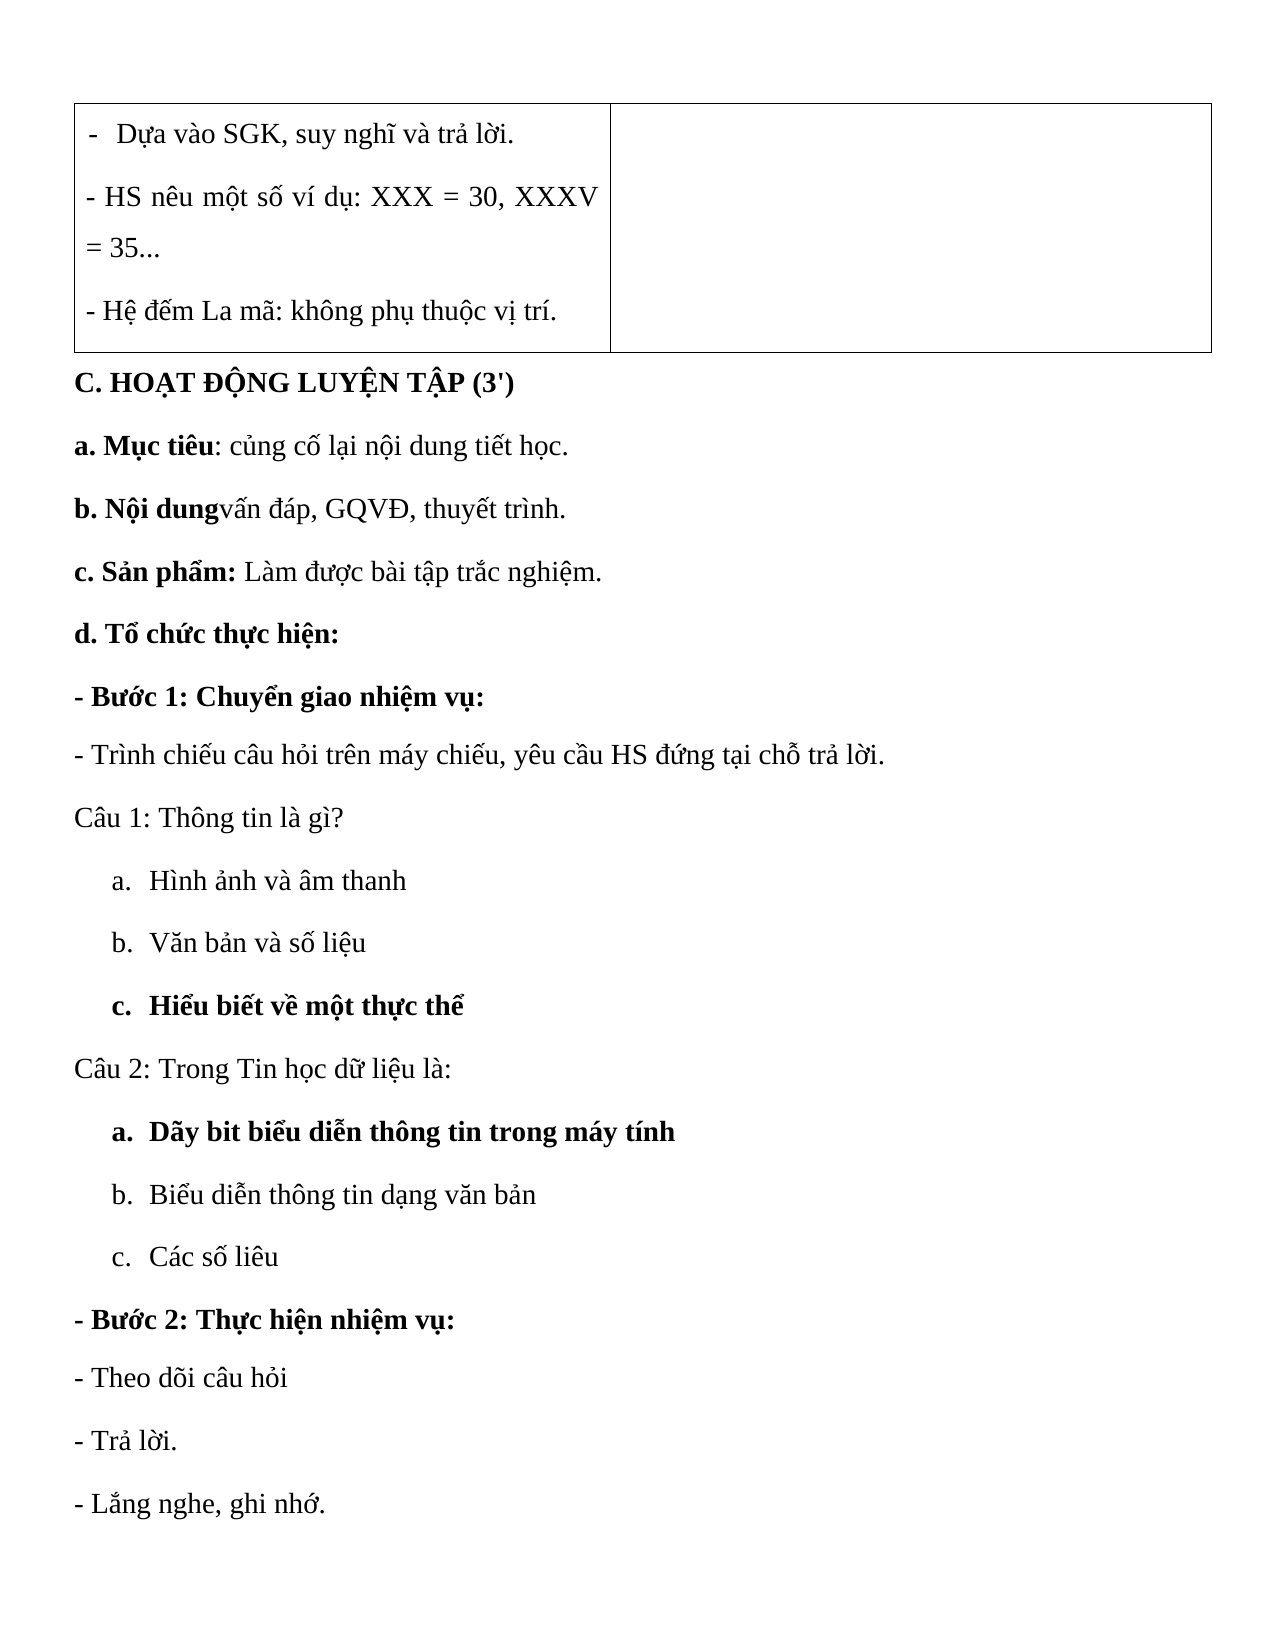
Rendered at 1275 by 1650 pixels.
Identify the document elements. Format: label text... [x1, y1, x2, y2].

text c. Sản phẩm: Làm được bài tập trắc nghiệm. [74, 554, 1200, 587]
text - Trả lời. [74, 1423, 1200, 1456]
text - Lắng nghe, ghi nhớ. [74, 1486, 1200, 1519]
text - Trình chiếu câu hỏi trên máy chiếu, yêu cầu HS đứng tại chỗ trả lời. [74, 737, 1200, 771]
list Các số liêu [111, 1239, 1200, 1273]
text Câu 1: Thông tin là gì? [74, 800, 1200, 833]
text b. Nội dungvấn đáp, GQVĐ, thuyết trình. [74, 491, 1200, 524]
text - Bước 2: Thực hiện nhiệm vụ: [74, 1302, 1200, 1336]
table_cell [75, 104, 610, 352]
text a. Mục tiêu: củng cố lại nội dung tiết học. [74, 428, 1200, 462]
list Văn bản và số liệu [111, 926, 1200, 959]
text C. HOẠT ĐỘNG LUYỆN TẬP (3') [74, 365, 1200, 399]
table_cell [611, 104, 1211, 352]
list Hiểu biết về một thực thể [111, 988, 1200, 1022]
list Dãy bit biểu diễn thông tin trong máy tính [111, 1114, 1200, 1147]
list Biểu diễn thông tin dạng văn bản [111, 1177, 1200, 1210]
text d. Tổ chức thực hiện: [74, 617, 1200, 650]
text Câu 2: Trong Tin học dữ liệu là: [74, 1051, 1200, 1085]
list Hình ảnh và âm thanh [111, 863, 1200, 896]
text - Theo dõi câu hỏi [74, 1360, 1200, 1394]
text - Bước 1: Chuyển giao nhiệm vụ: [74, 679, 1200, 713]
